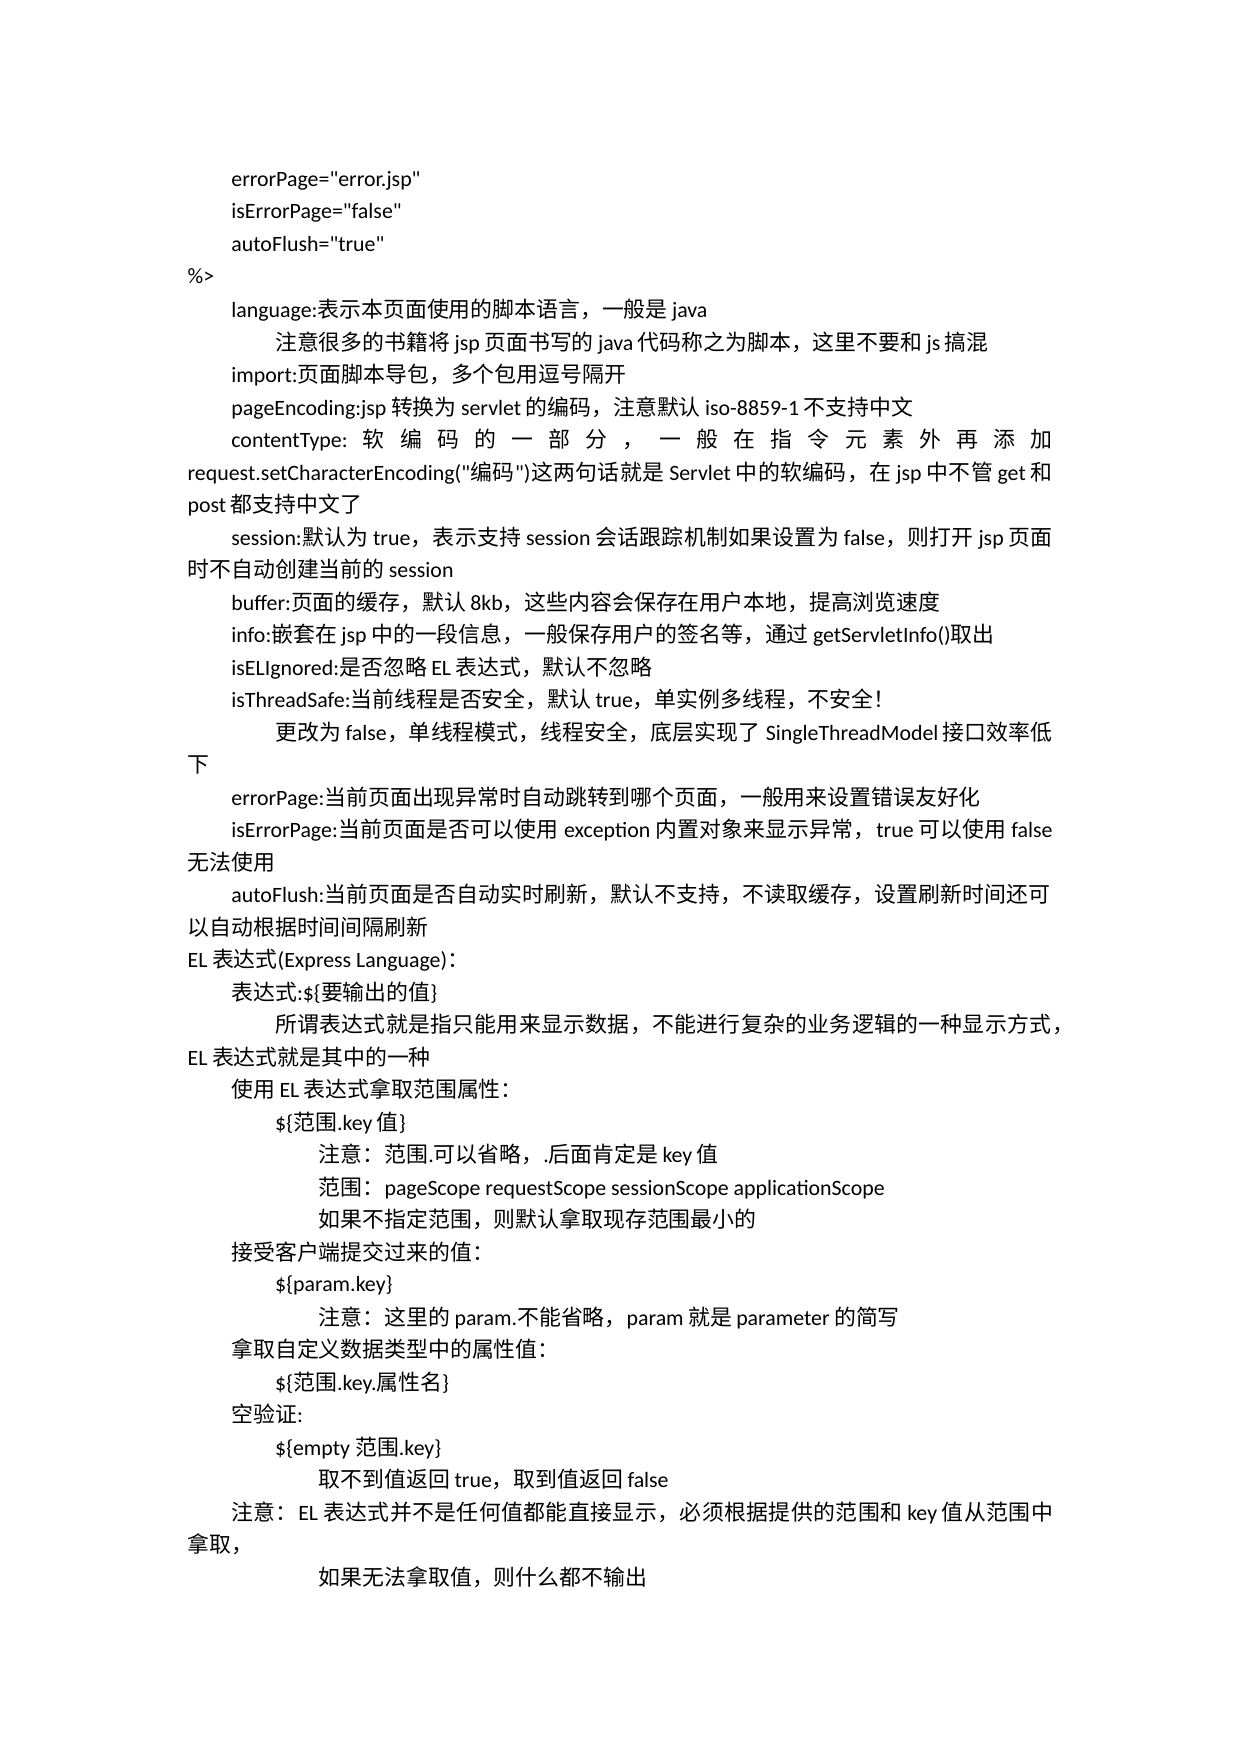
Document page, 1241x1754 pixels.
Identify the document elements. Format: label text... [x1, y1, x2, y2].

text autoFlush:当前页面是否自动实时刷新，默认不支持，不读取缓存，设置刷新时间还可以自动根据时间间隔刷新 [187, 877, 1053, 942]
text 使用EL表达式拿取范围属性： [187, 1072, 1053, 1104]
text 注意很多的书籍将jsp页面书写的java代码称之为脚本，这里不要和js搞混 [187, 324, 1053, 357]
text 注意：EL表达式并不是任何值都能直接显示，必须根据提供的范围和key值从范围中拿取， [187, 1494, 1053, 1559]
text 接受客户端提交过来的值： [187, 1234, 1053, 1267]
text isErrorPage="false" [187, 194, 1053, 227]
text 注意：范围.可以省略，.后面肯定是key值 [187, 1137, 1053, 1169]
text import:页面脚本导包，多个包用逗号隔开 [187, 357, 1053, 389]
text session:默认为true，表示支持session会话跟踪机制如果设置为false，则打开jsp页面时不自动创建当前的session [187, 519, 1053, 584]
text 更改为false，单线程模式，线程安全，底层实现了SingleThreadModel接口效率低下 [187, 714, 1053, 779]
text 范围：pageScope requestScope sessionScope applicationScope [187, 1169, 1053, 1202]
text ${范围.key.属性名} [187, 1364, 1053, 1397]
text %> [187, 259, 1053, 292]
text 拿取自定义数据类型中的属性值： [187, 1332, 1053, 1364]
text 注意：这里的param.不能省略，param就是parameter的简写 [187, 1299, 1053, 1332]
text ${param.key} [187, 1267, 1053, 1299]
text ${范围.key值} [187, 1104, 1053, 1137]
text 如果无法拿取值，则什么都不输出 [187, 1559, 1053, 1592]
text errorPage="error.jsp" [187, 162, 1053, 194]
text isErrorPage:当前页面是否可以使用exception内置对象来显示异常，true可以使用false无法使用 [187, 812, 1053, 877]
text language:表示本页面使用的脚本语言，一般是java [187, 292, 1053, 324]
text isThreadSafe:当前线程是否安全，默认true，单实例多线程，不安全！ [187, 682, 1053, 714]
text contentType:软编码的一部分，一般在指令元素外再添加request.setCharacterEncoding("编码")这两句话就是Servlet中的软编码，在jsp中不管get和post都支持中文了 [187, 422, 1053, 519]
text errorPage:当前页面出现异常时自动跳转到哪个页面，一般用来设置错误友好化 [187, 779, 1053, 812]
text EL表达式(Express Language)： [187, 942, 1053, 974]
text ${empty 范围.key} [187, 1429, 1053, 1462]
text 如果不指定范围，则默认拿取现存范围最小的 [187, 1202, 1053, 1234]
text 表达式:${要输出的值} [187, 974, 1053, 1007]
text 取不到值返回true，取到值返回false [187, 1462, 1053, 1494]
text autoFlush="true" [187, 227, 1053, 259]
text buffer:页面的缓存，默认8kb，这些内容会保存在用户本地，提高浏览速度 [187, 584, 1053, 617]
text 空验证: [187, 1397, 1053, 1429]
text pageEncoding:jsp转换为servlet的编码，注意默认iso-8859-1不支持中文 [187, 389, 1053, 422]
text isELIgnored:是否忽略EL表达式，默认不忽略 [187, 649, 1053, 682]
text 所谓表达式就是指只能用来显示数据，不能进行复杂的业务逻辑的一种显示方式，EL表达式就是其中的一种 [187, 1007, 1053, 1072]
text info:嵌套在jsp中的一段信息，一般保存用户的签名等，通过getServletInfo()取出 [187, 617, 1053, 649]
